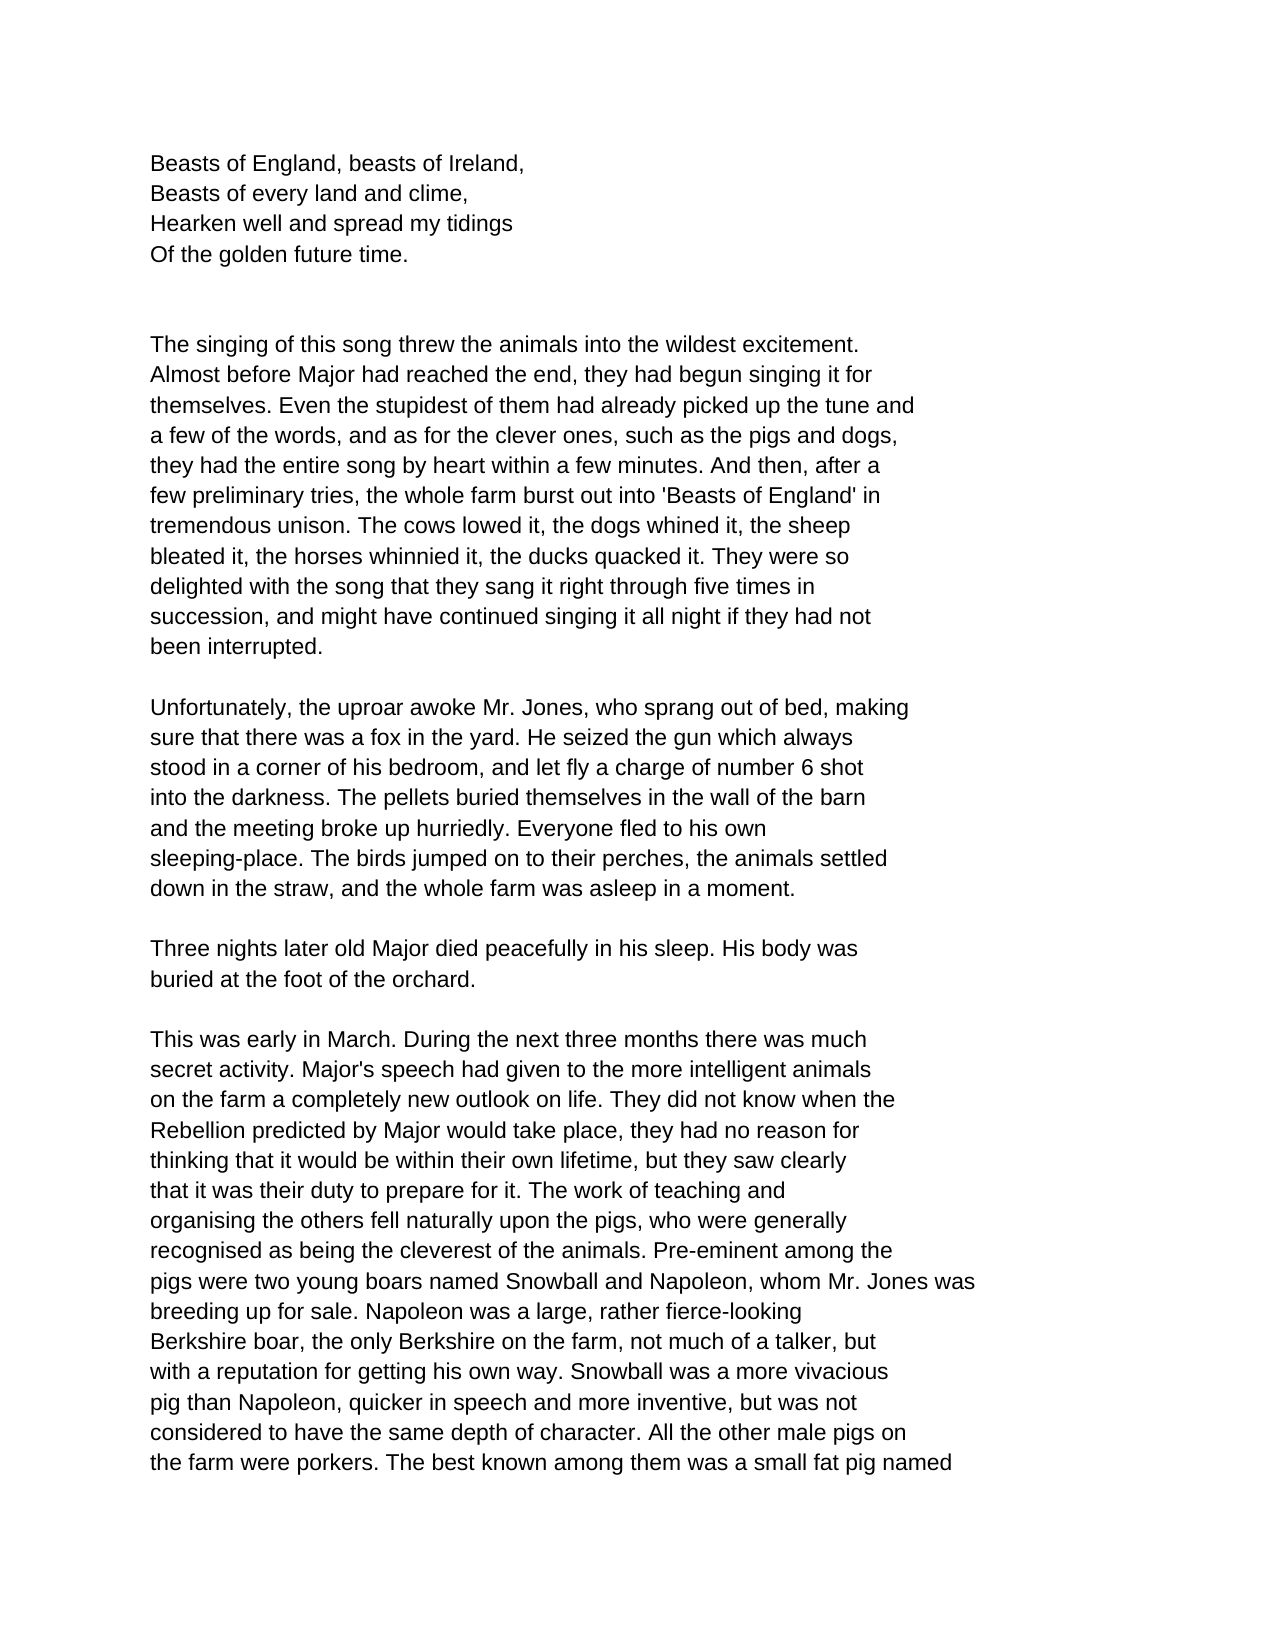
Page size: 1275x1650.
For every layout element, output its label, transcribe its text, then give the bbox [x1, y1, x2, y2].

text stood in a corner of his bedroom, and let fly a charge of number 6 shot [150, 754, 1125, 781]
text Rebellion predicted by Major would take place, they had no reason for [150, 1117, 1125, 1143]
text Beasts of England, beasts of Ireland, [150, 150, 1125, 176]
text into the darkness. The pellets buried themselves in the wall of the barn [150, 784, 1125, 811]
text a few of the words, and as for the clever ones, such as the pigs and dogs, [150, 422, 1125, 448]
text bleated it, the horses whinnied it, the ducks quacked it. They were so [150, 543, 1125, 569]
text Almost before Major had reached the end, they had begun singing it for [150, 361, 1125, 388]
text pigs were two young boars named Snowball and Napoleon, whom Mr. Jones was [150, 1268, 1125, 1294]
text thinking that it would be within their own lifetime, but they saw clearly [150, 1147, 1125, 1173]
text breeding up for sale. Napoleon was a large, rather fierce-looking [150, 1298, 1125, 1324]
text they had the entire song by heart within a few minutes. And then, after a [150, 452, 1125, 478]
text down in the straw, and the whole farm was asleep in a moment. [150, 875, 1125, 901]
text themselves. Even the stupidest of them had already picked up the tune and [150, 392, 1125, 418]
text Hearken well and spread my tidings [150, 210, 1125, 237]
text Berkshire boar, the only Berkshire on the farm, not much of a talker, but [150, 1328, 1125, 1354]
text considered to have the same depth of character. All the other male pigs on [150, 1419, 1125, 1445]
text Three nights later old Major died peacefully in his sleep. His body was [150, 935, 1125, 962]
text tremendous unison. The cows lowed it, the dogs whined it, the sheep [150, 512, 1125, 539]
text The singing of this song threw the animals into the wildest excitement. [150, 331, 1125, 358]
text the farm were porkers. The best known among them was a small fat pig named [150, 1449, 1125, 1475]
text This was early in March. During the next three months there was much [150, 1026, 1125, 1052]
text organising the others fell naturally upon the pigs, who were generally [150, 1207, 1125, 1234]
text that it was their duty to prepare for it. The work of teaching and [150, 1177, 1125, 1203]
text recognised as being the cleverest of the animals. Pre-eminent among the [150, 1237, 1125, 1264]
text sure that there was a fox in the yard. He seized the gun which always [150, 724, 1125, 750]
text on the farm a completely new outlook on life. They did not know when the [150, 1086, 1125, 1113]
text delighted with the song that they sang it right through five times in [150, 573, 1125, 599]
text Beasts of every land and clime, [150, 180, 1125, 207]
text Of the golden future time. [150, 241, 1125, 267]
text secret activity. Major's speech had given to the more intelligent animals [150, 1056, 1125, 1083]
text succession, and might have continued singing it all night if they had not [150, 603, 1125, 629]
text sleeping-place. The birds jumped on to their perches, the animals settled [150, 845, 1125, 871]
text been interrupted. [150, 633, 1125, 660]
text buried at the foot of the orchard. [150, 966, 1125, 992]
text with a reputation for getting his own way. Snowball was a more vivacious [150, 1358, 1125, 1385]
text Unfortunately, the uproar awoke Mr. Jones, who sprang out of bed, making [150, 694, 1125, 720]
text pig than Napoleon, quicker in speech and more inventive, but was not [150, 1388, 1125, 1415]
text and the meeting broke up hurriedly. Everyone fled to his own [150, 814, 1125, 841]
text few preliminary tries, the whole farm burst out into 'Beasts of England' in [150, 482, 1125, 509]
